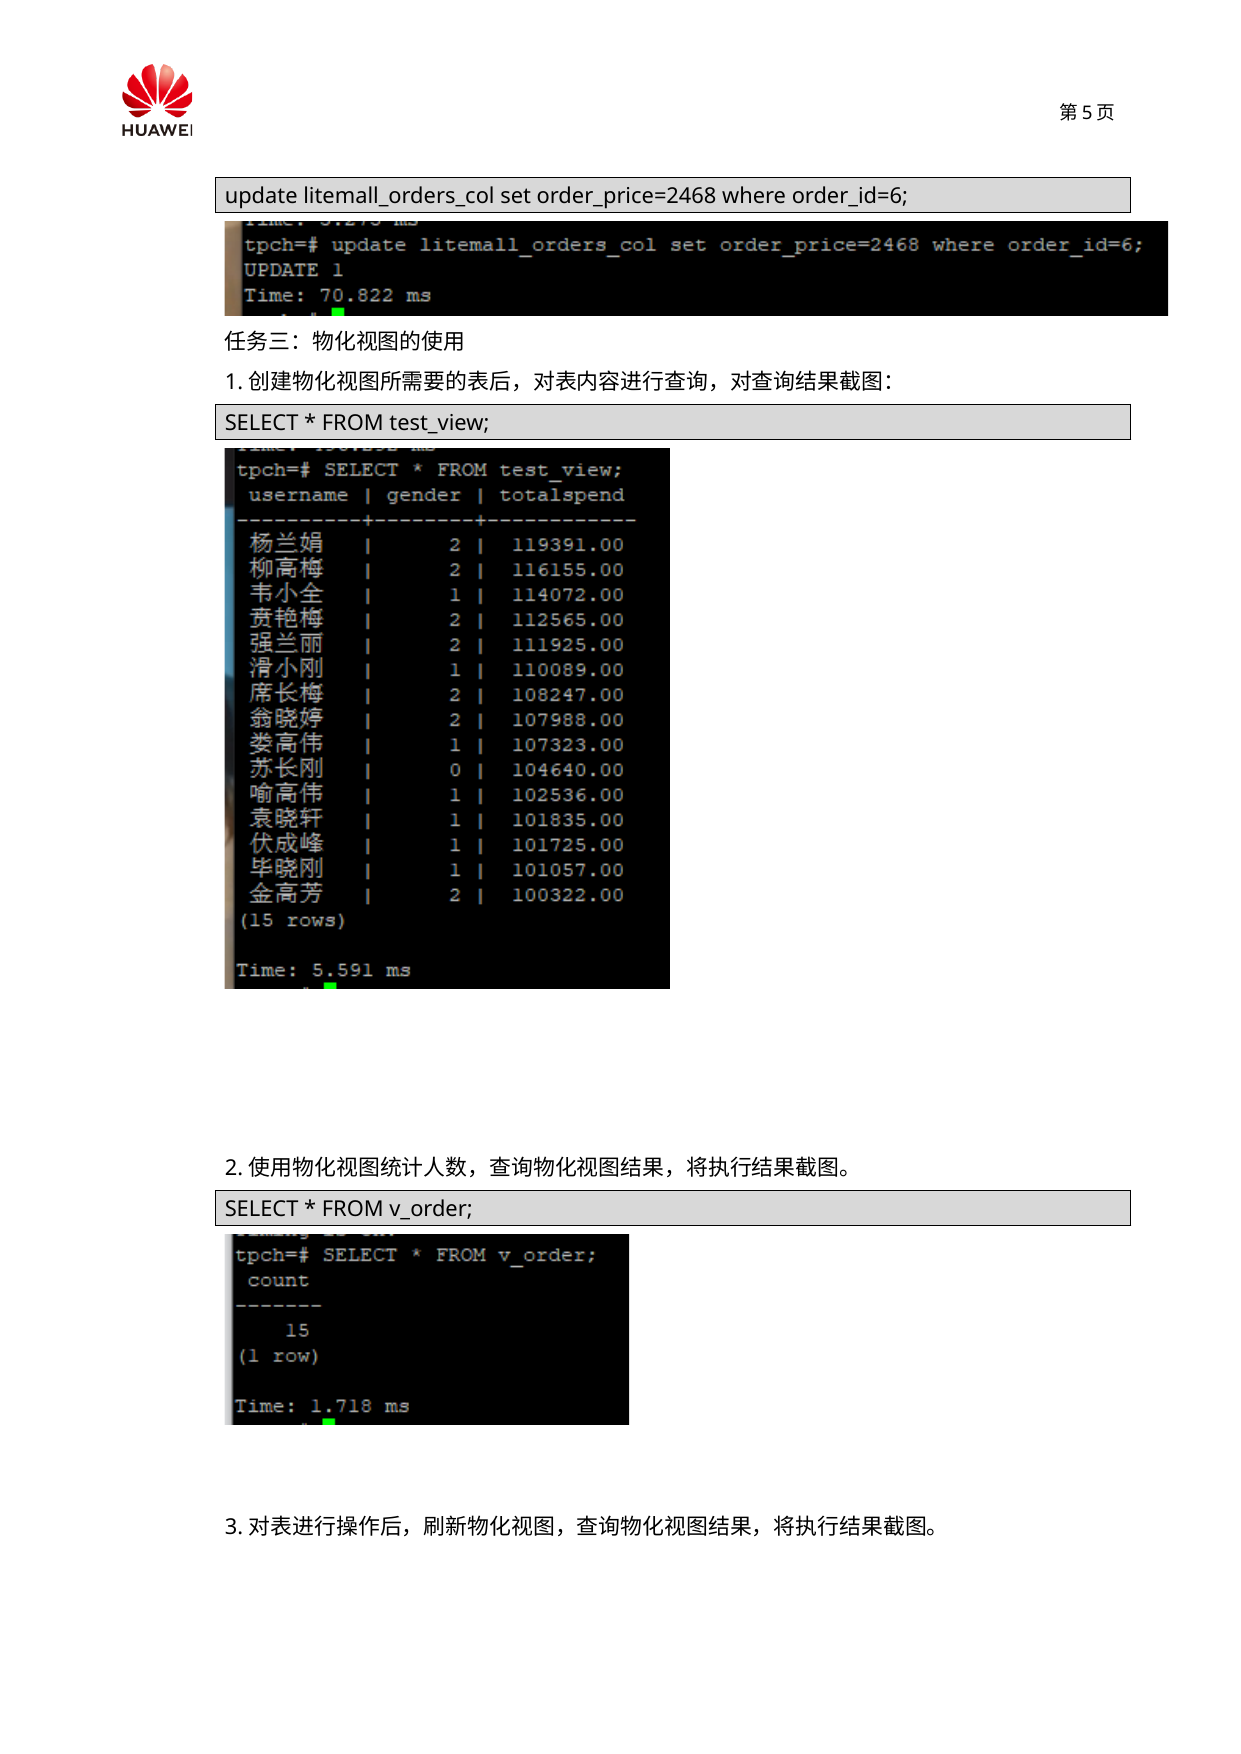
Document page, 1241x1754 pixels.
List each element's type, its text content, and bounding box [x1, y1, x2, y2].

picture [224, 1234, 630, 1425]
text SELECT * FROM v_order; [216, 1191, 1130, 1225]
picture [224, 221, 1169, 316]
text 3. 对表进行操作后，刷新物化视图，查询物化视图结果，将执行结果截图。 [224, 1509, 1122, 1541]
text 1. 创建物化视图所需要的表后，对表内容进行查询，对查询结果截图： [224, 364, 1122, 395]
text 任务三：物化视图的使用 [224, 324, 1122, 355]
text update litemall_orders_col set order_price=2468 where order_id=6; [216, 178, 1130, 212]
picture [224, 448, 670, 989]
text SELECT * FROM test_view; [216, 405, 1130, 439]
text 2. 使用物化视图统计人数，查询物化视图结果，将执行结果截图。 [224, 1149, 1122, 1181]
picture [122, 64, 193, 136]
